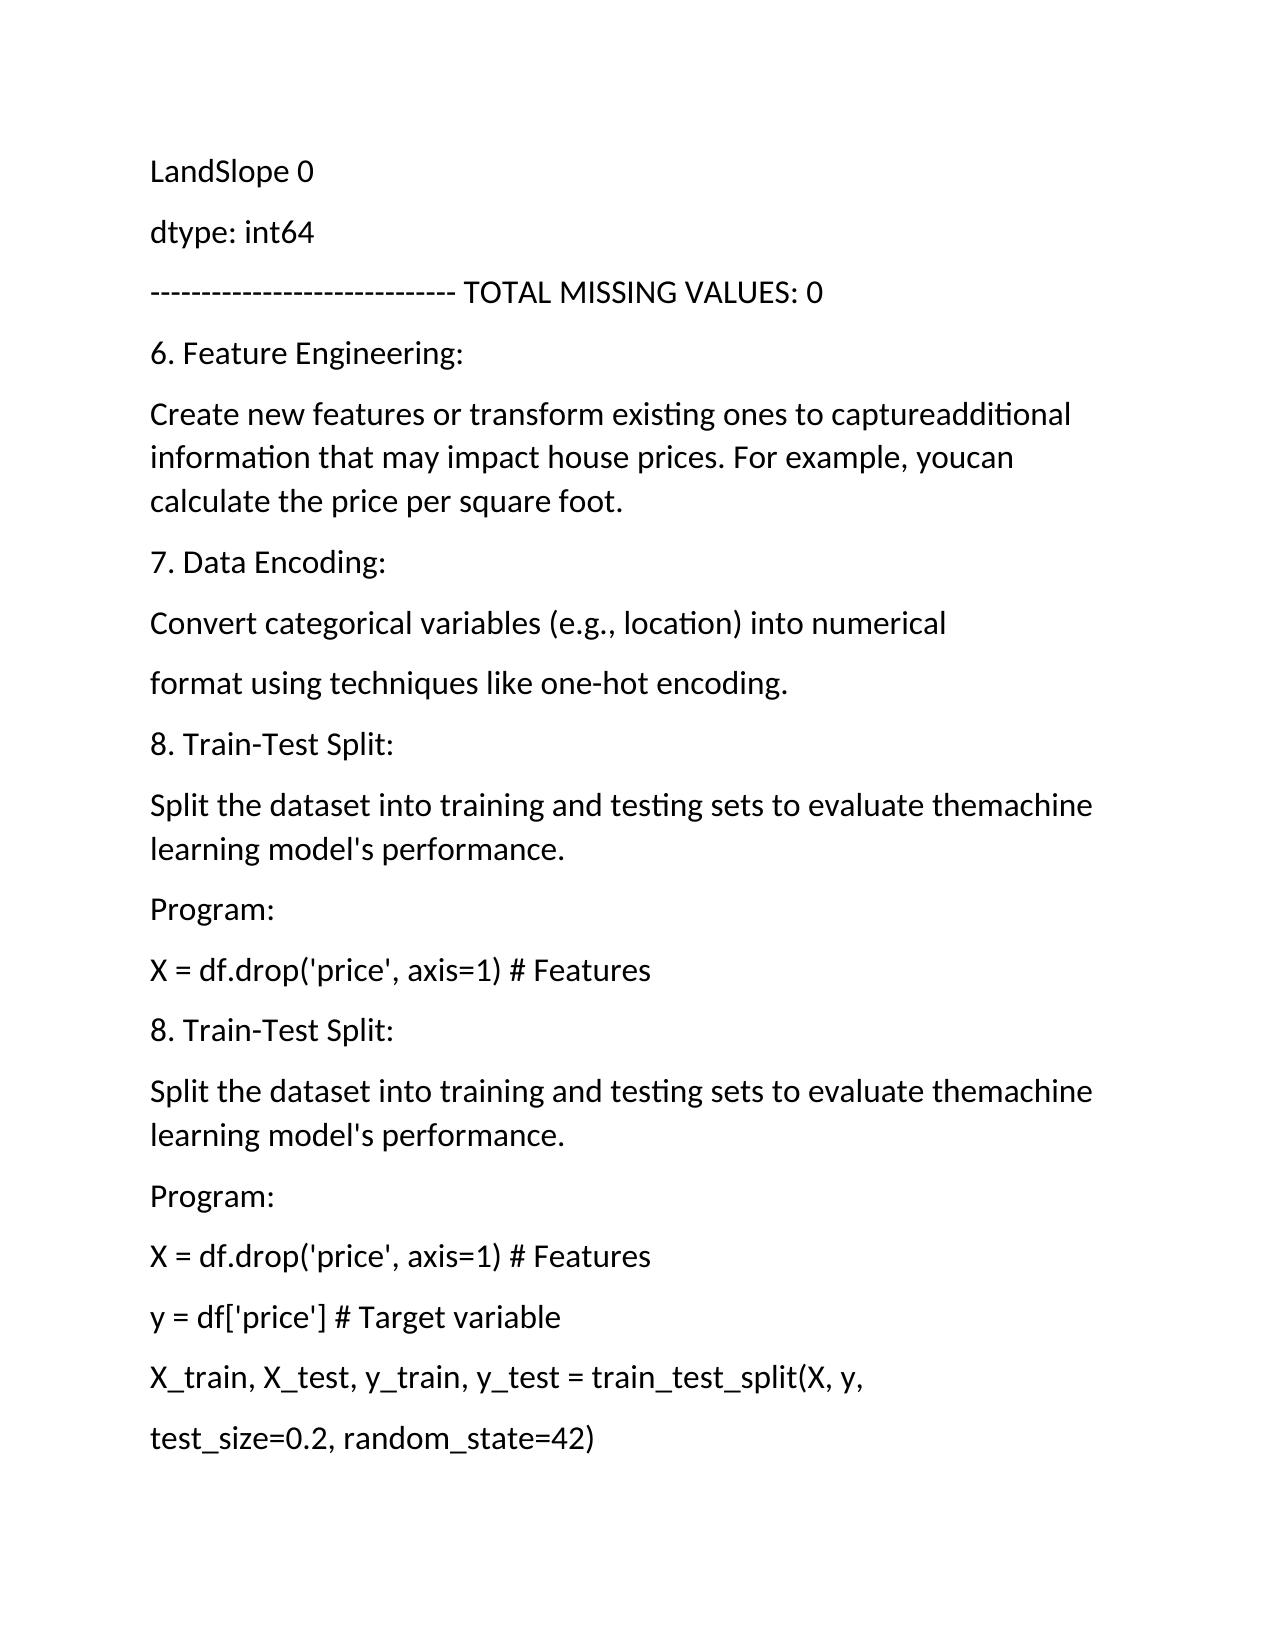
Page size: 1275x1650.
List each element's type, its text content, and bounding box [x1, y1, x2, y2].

text 8. Train-Test Split: [150, 1009, 1125, 1050]
text 8. Train-Test Split: [150, 723, 1125, 764]
text ------------------------------ TOTAL MISSING VALUES: 0 [150, 271, 1125, 312]
text LandSlope 0 [150, 150, 1125, 191]
text y = df['price'] # Target variable [150, 1296, 1125, 1337]
text test_size=0.2, random_state=42) [150, 1417, 1125, 1458]
text format using techniques like one-hot encoding. [150, 662, 1125, 703]
text X = df.drop('price', axis=1) # Features [150, 1235, 1125, 1276]
text Create new features or transform existing ones to captureadditional information that may impact house prices. For example, youcan calculate the price per square foot. [150, 392, 1125, 521]
text 6. Feature Engineering: [150, 332, 1125, 373]
text dtype: int64 [150, 211, 1125, 251]
text X = df.drop('price', axis=1) # Features [150, 949, 1125, 989]
text Split the dataset into training and testing sets to evaluate themachine learning model's performance. [150, 1070, 1125, 1155]
text Program: [150, 888, 1125, 929]
text Convert categorical variables (e.g., location) into numerical [150, 602, 1125, 642]
text 7. Data Encoding: [150, 541, 1125, 582]
text Program: [150, 1174, 1125, 1215]
text Split the dataset into training and testing sets to evaluate themachine learning model's performance. [150, 783, 1125, 868]
text X_train, X_test, y_train, y_test = train_test_split(X, y, [150, 1356, 1125, 1397]
